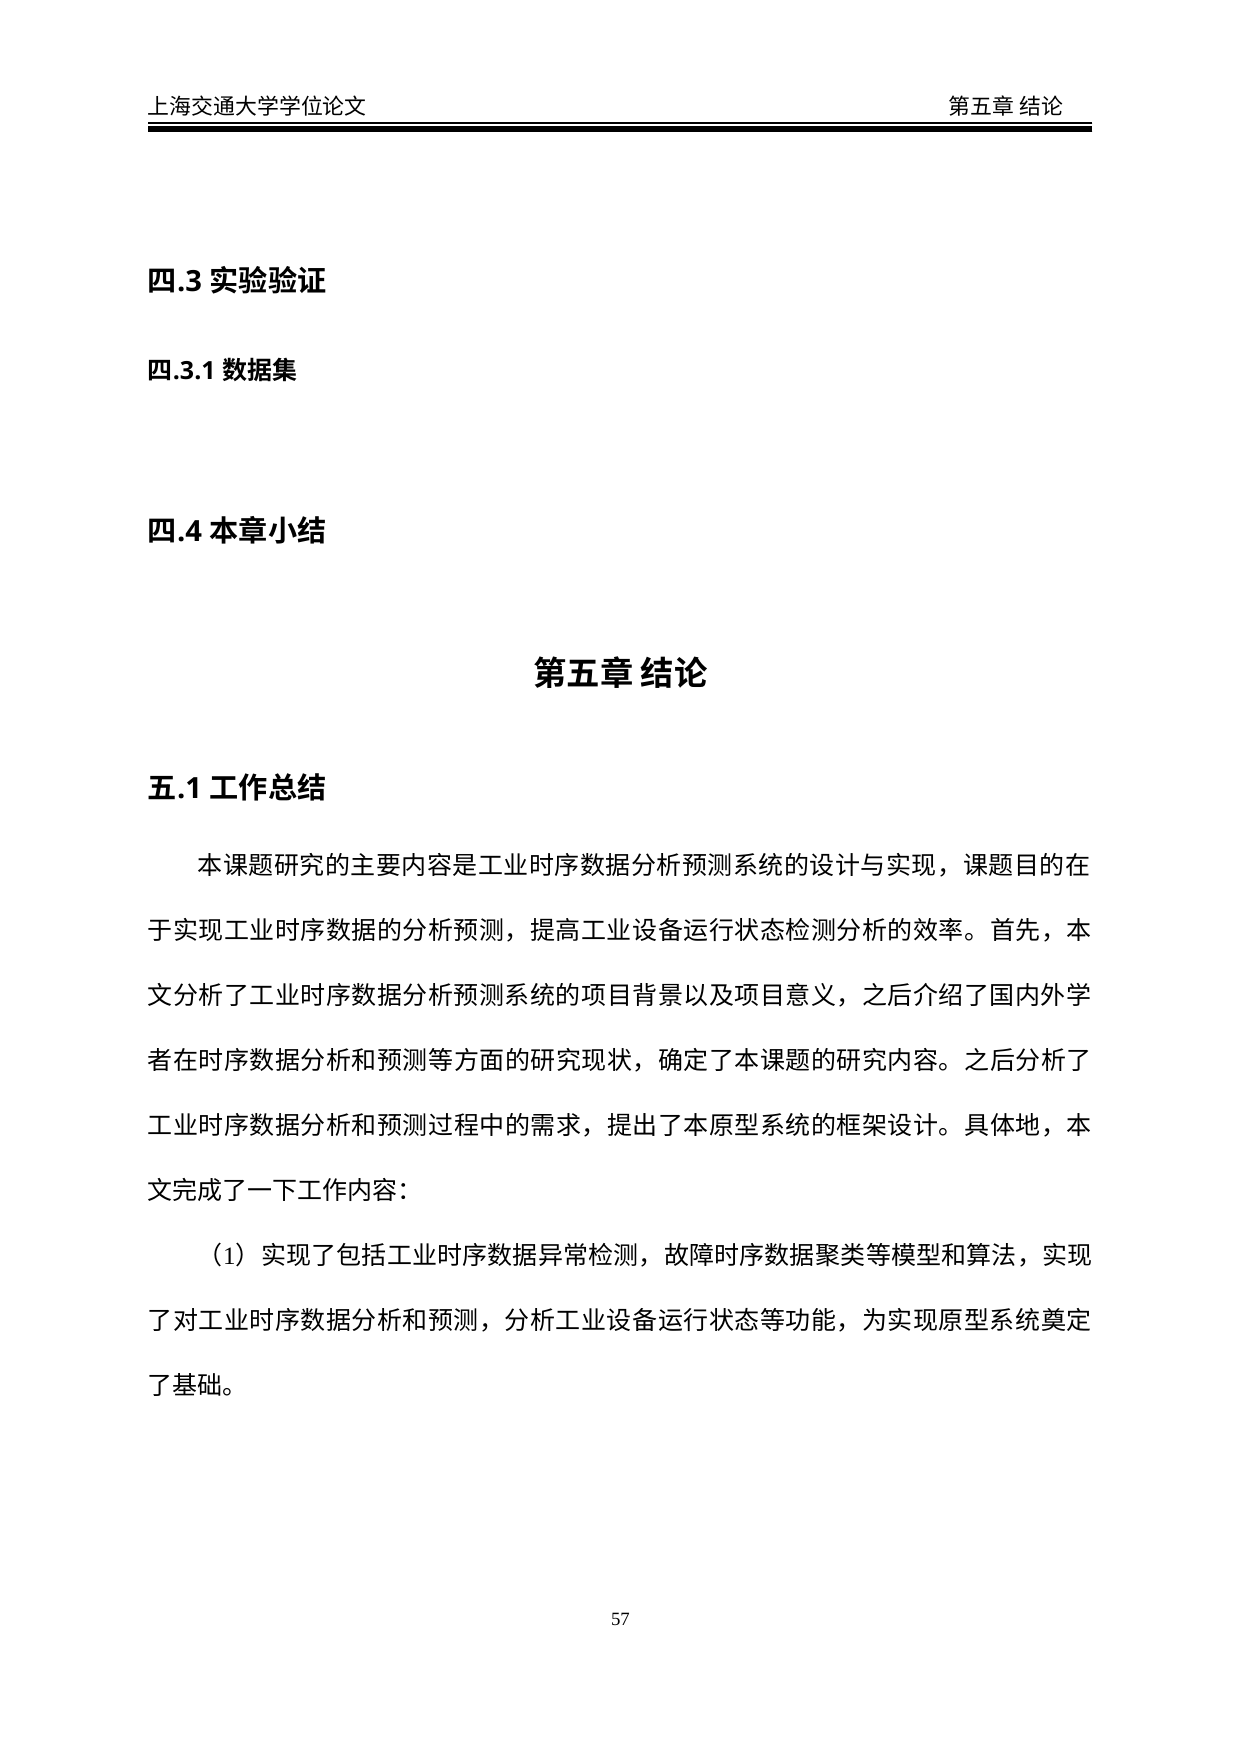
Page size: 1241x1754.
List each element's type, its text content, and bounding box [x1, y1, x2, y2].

text 本课题研究的主要内容是工业时序数据分析预测系统的设计与实现，课题目的在于实现工业时序数据的分析预测，提高工业设备运行状态检测分析的效率。首先，本文分析了工业时序数据分析预测系统的项目背景以及项目意义，之后介绍了国内外学者在时序数据分析和预测等方面的研究现状，确定了本课题的研究内容。之后分析了工业时序数据分析和预测过程中的需求，提出了本原型系统的框架设计。具体地，本文完成了一下工作内容： [148, 831, 1092, 1221]
subtitle 数据集 [148, 336, 1092, 401]
subtitle 结论 [148, 639, 1092, 704]
subtitle 工作总结 [148, 754, 1092, 819]
text （1）实现了包括工业时序数据异常检测，故障时序数据聚类等模型和算法，实现了对工业时序数据分析和预测，分析工业设备运行状态等功能，为实现原型系统奠定了基础。 [148, 1221, 1092, 1416]
subtitle 本章小结 [148, 496, 1092, 561]
subtitle 实验验证 [148, 246, 1092, 311]
